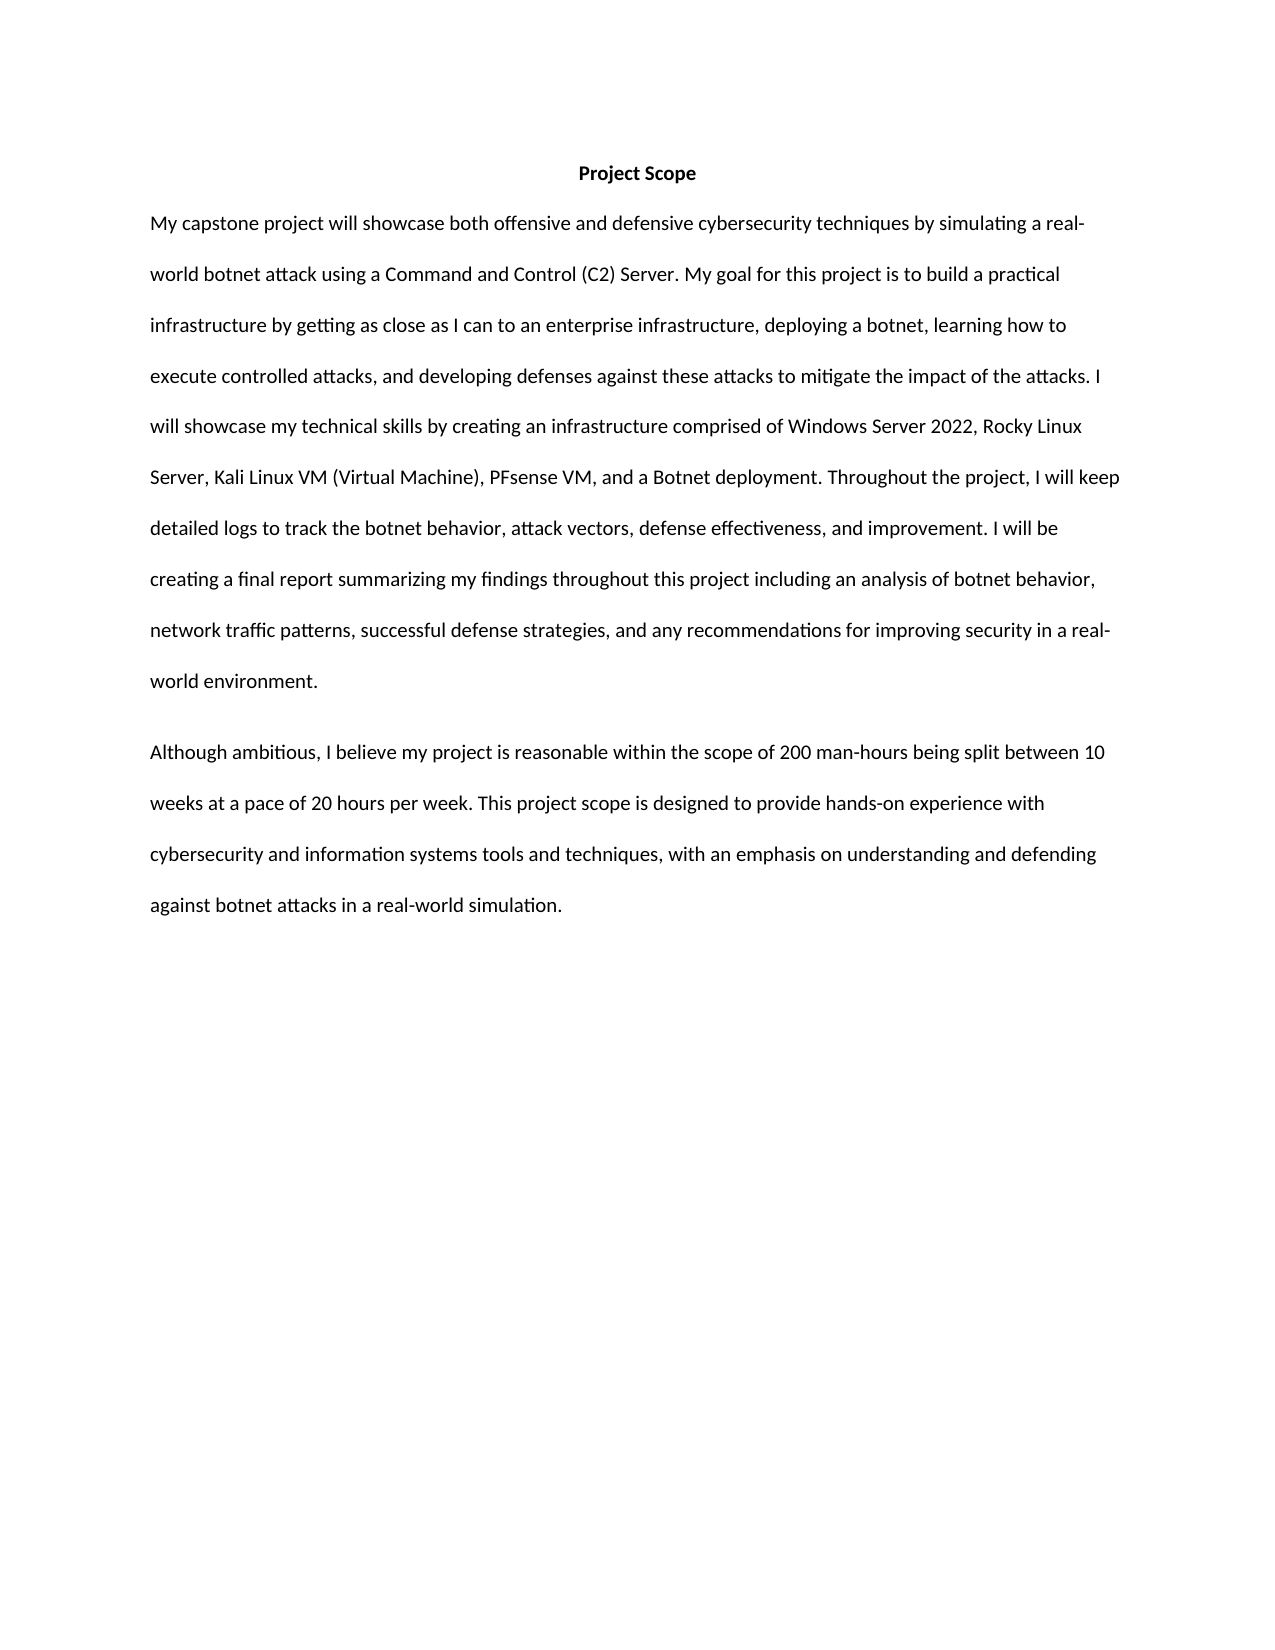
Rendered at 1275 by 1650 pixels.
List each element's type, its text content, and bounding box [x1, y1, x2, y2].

text Although ambitious, I believe my project is reasonable within the scope of 200 man-hours being split between 10 weeks at a pace of 20 hours per week. This project scope is designed to provide hands-on experience with cybersecurity and information systems tools and techniques, with an emphasis on understanding and defending against botnet attacks in a real-world simulation. [150, 739, 1125, 917]
title Project Scope [150, 160, 1125, 186]
text My capstone project will showcase both offensive and defensive cybersecurity techniques by simulating a real-world botnet attack using a Command and Control (C2) Server. My goal for this project is to build a practical infrastructure by getting as close as I can to an enterprise infrastructure, deploying a botnet, learning how to execute controlled attacks, and developing defenses against these attacks to mitigate the impact of the attacks. I will showcase my technical skills by creating an infrastructure comprised of Windows Server 2022, Rocky Linux Server, Kali Linux VM (Virtual Machine), PFsense VM, and a Botnet deployment. Throughout the project, I will keep detailed logs to track the botnet behavior, attack vectors, defense effectiveness, and improvement. I will be creating a final report summarizing my findings throughout this project including an analysis of botnet behavior, network traffic patterns, successful defense strategies, and any recommendations for improving security in a real-world environment. [150, 210, 1125, 693]
